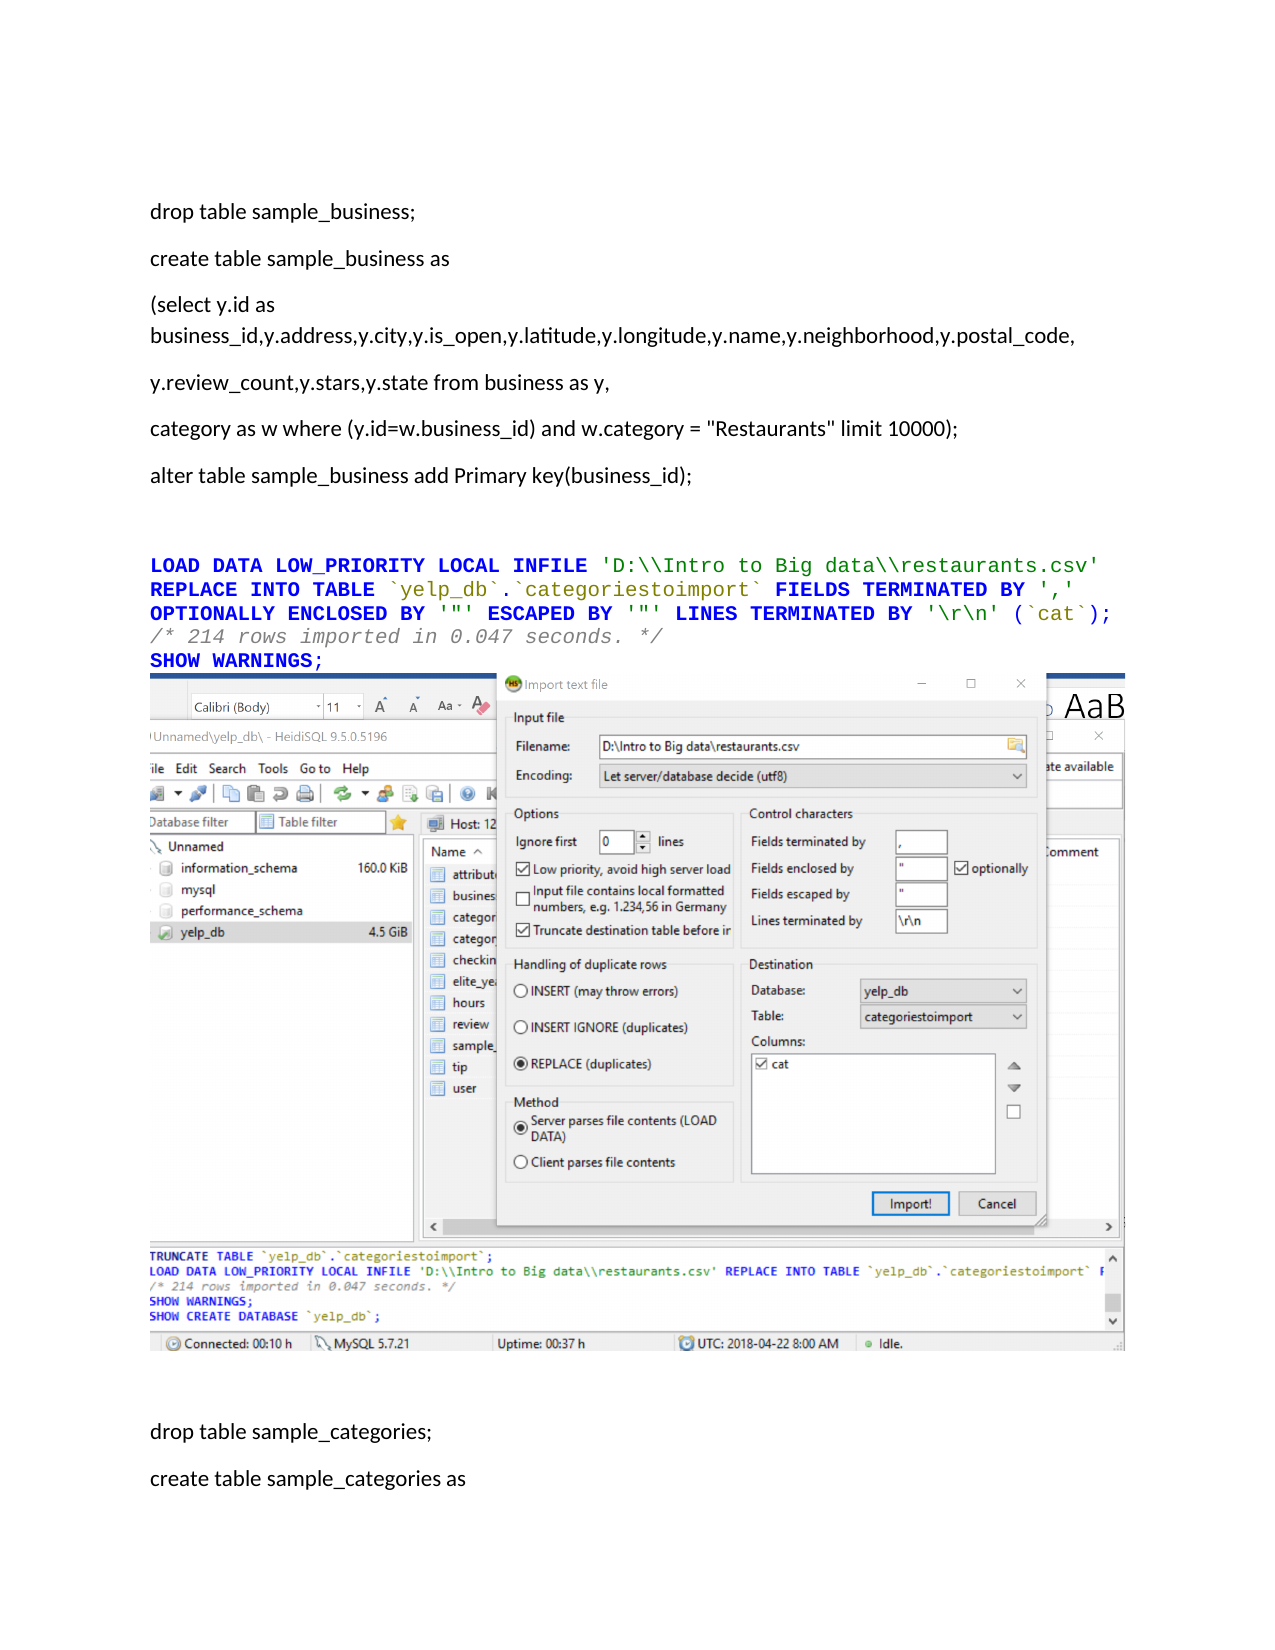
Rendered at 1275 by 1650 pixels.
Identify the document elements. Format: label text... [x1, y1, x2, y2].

text drop table sample_business; [150, 197, 1125, 225]
text category as w where (y.id=w.business_id) and w.category = "Restaurants" limit 10000); [150, 414, 1125, 443]
picture [150, 673, 1125, 1351]
text create table sample_business as [150, 244, 1125, 272]
text drop table sample_categories; [150, 1417, 1125, 1445]
text alter table sample_business add Primary key(business_id); [150, 461, 1125, 489]
text create table sample_categories as [150, 1464, 1125, 1492]
text y.review_count,y.stars,y.state from business as y, [150, 368, 1125, 396]
text (select y.id as business_id,y.address,y.city,y.is_open,y.latitude,y.longitude,y.name,y.neighborhood,y.postal_code, [150, 291, 1125, 349]
text SHOW WARNINGS; [150, 650, 1125, 673]
text LOAD DATA LOW_PRIORITY LOCAL INFILE 'D:\\Intro to Big data\\restaurants.csv' REPLACE INTO TABLE `yelp_db`.`categoriestoimport` FIELDS TERMINATED BY ',' OPTIONALLY ENCLOSED BY '"' ESCAPED BY '"' LINES TERMINATED BY '\r\n' (`cat`); [150, 555, 1125, 626]
text /* 214 rows imported in 0.047 seconds. */ [150, 626, 1125, 650]
